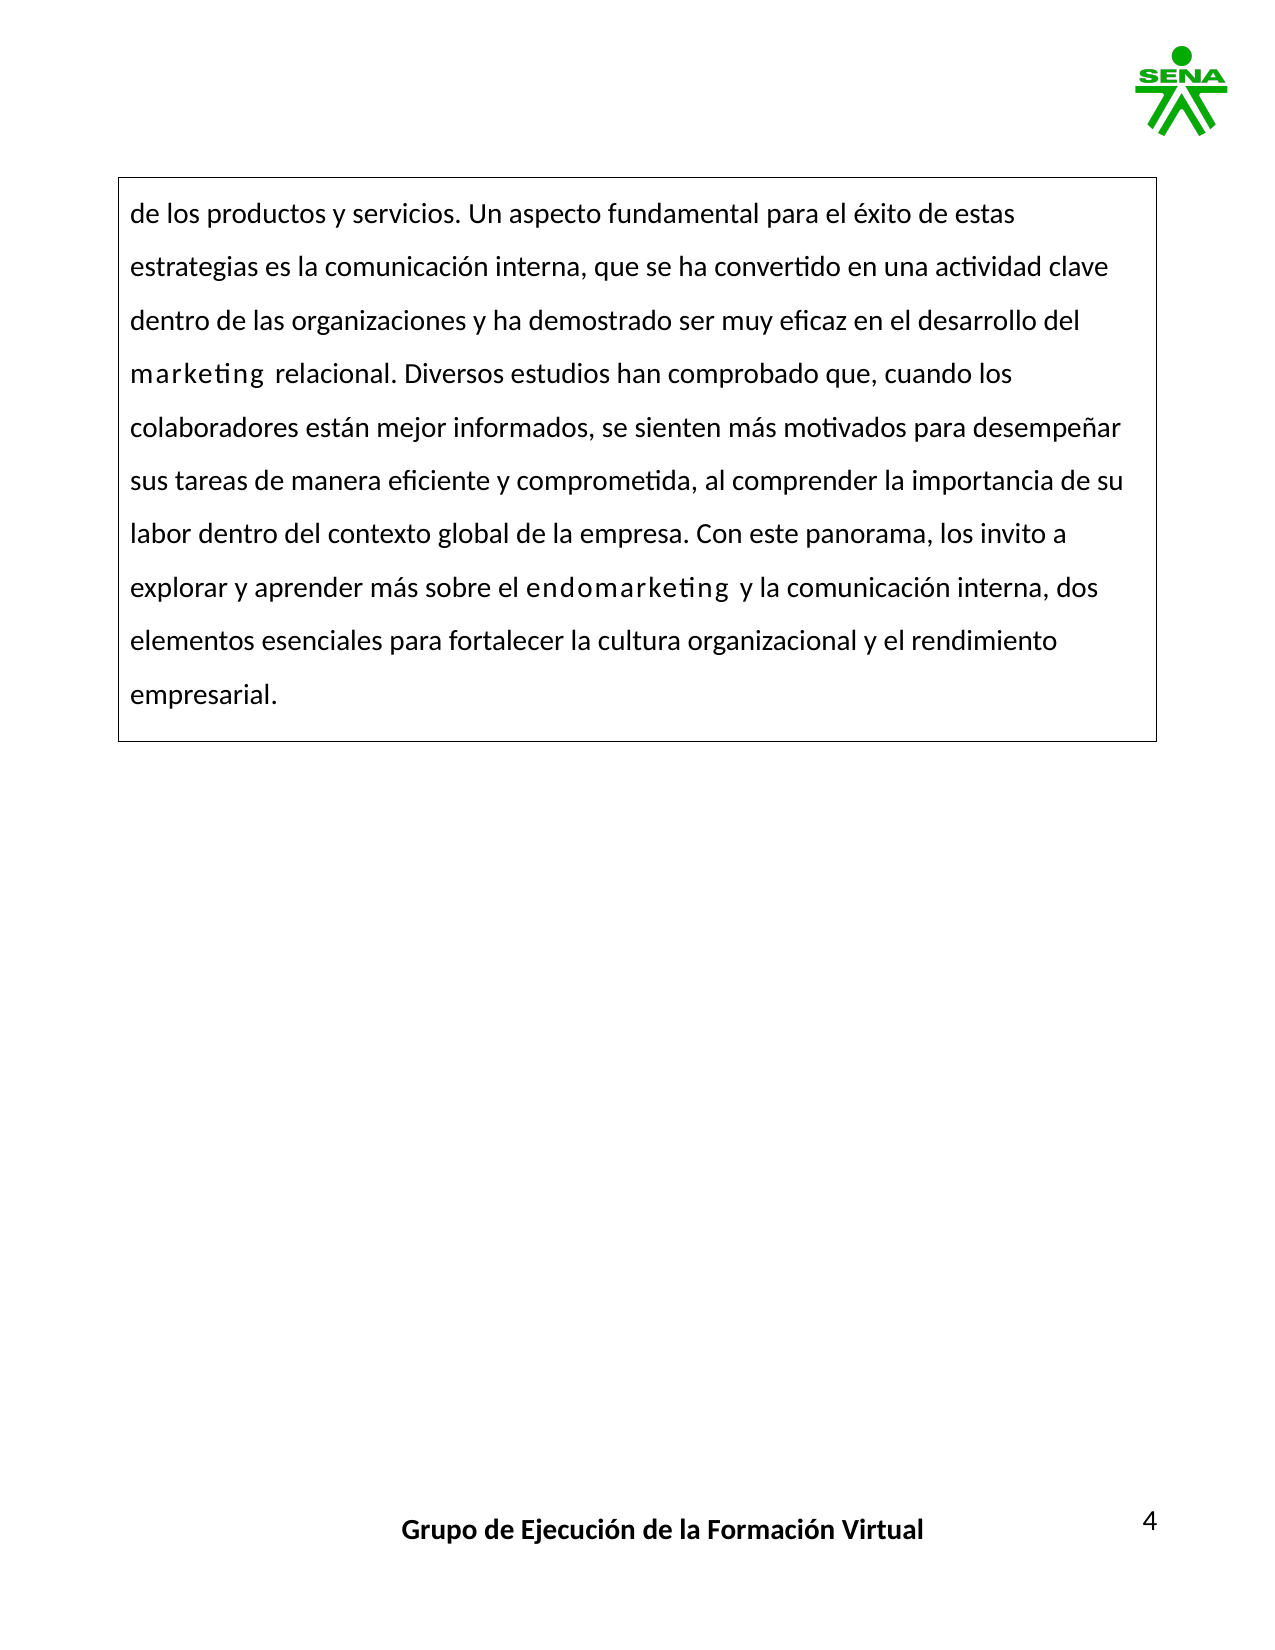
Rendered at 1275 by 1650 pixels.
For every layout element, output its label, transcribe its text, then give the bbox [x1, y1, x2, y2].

picture [1135, 46, 1228, 136]
